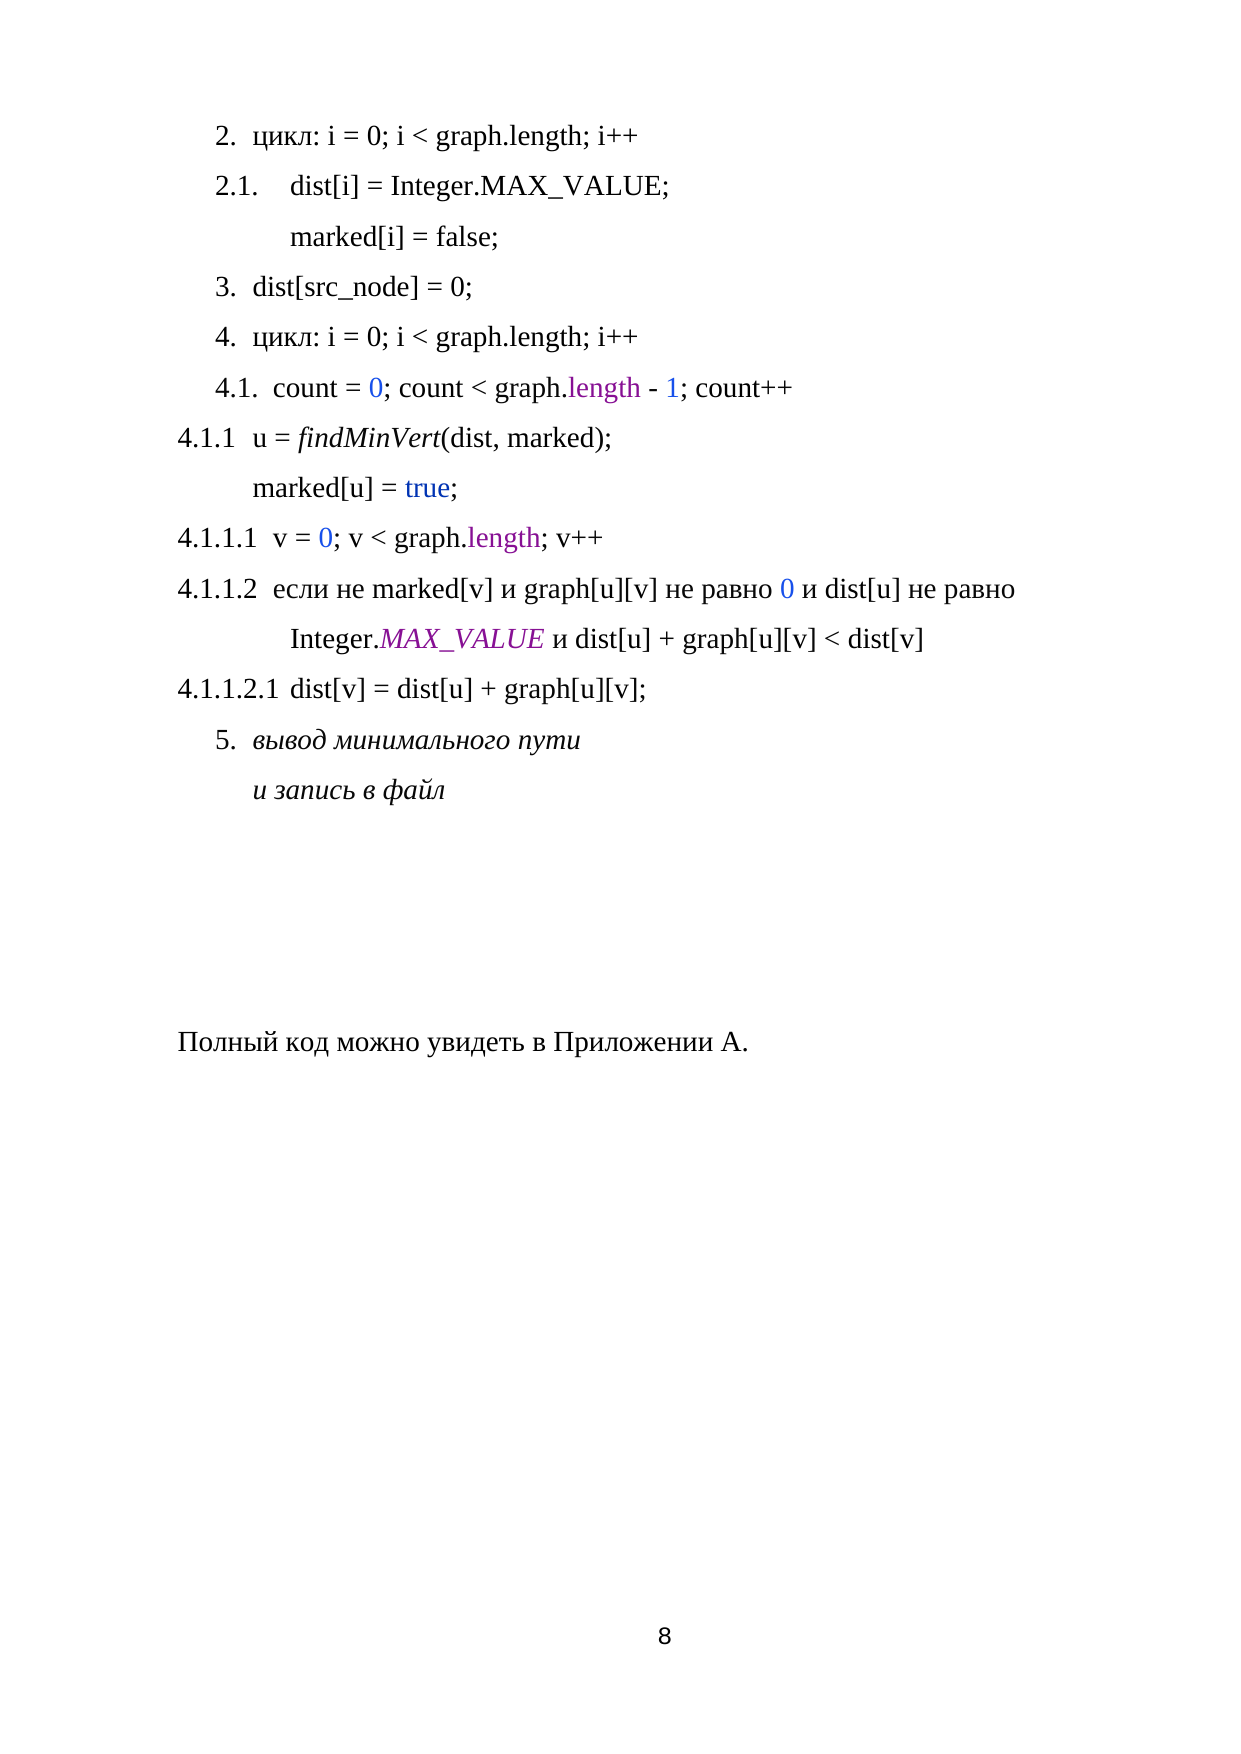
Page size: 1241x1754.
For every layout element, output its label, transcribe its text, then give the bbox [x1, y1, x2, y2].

list dist[i] = Integer.MAX_VALUE; marked[i] = false; [215, 168, 1152, 252]
list u = findMinVert(dist, marked); marked[u] = true; [177, 420, 1152, 504]
list вывод минимального пути и запись в файл [215, 722, 1152, 806]
list цикл: i = 0; i < graph.length; i++ [215, 319, 1152, 353]
list если не marked[v] и graph[u][v] не равно 0 и dist[u] не равно Integer.MAX_VALUE и dist[u] + graph[u][v] < dist[v] [177, 571, 1152, 655]
list v = 0; v < graph.length; v++ [177, 521, 1152, 554]
text Полный код можно увидеть в Приложении А. [177, 1024, 1152, 1058]
list count = 0; count < graph.length - 1; count++ [215, 370, 1152, 403]
list dist[v] = dist[u] + graph[u][v]; [177, 672, 1152, 705]
list dist[src_node] = 0; [215, 269, 1152, 303]
list цикл: i = 0; i < graph.length; i++ [215, 118, 1152, 152]
